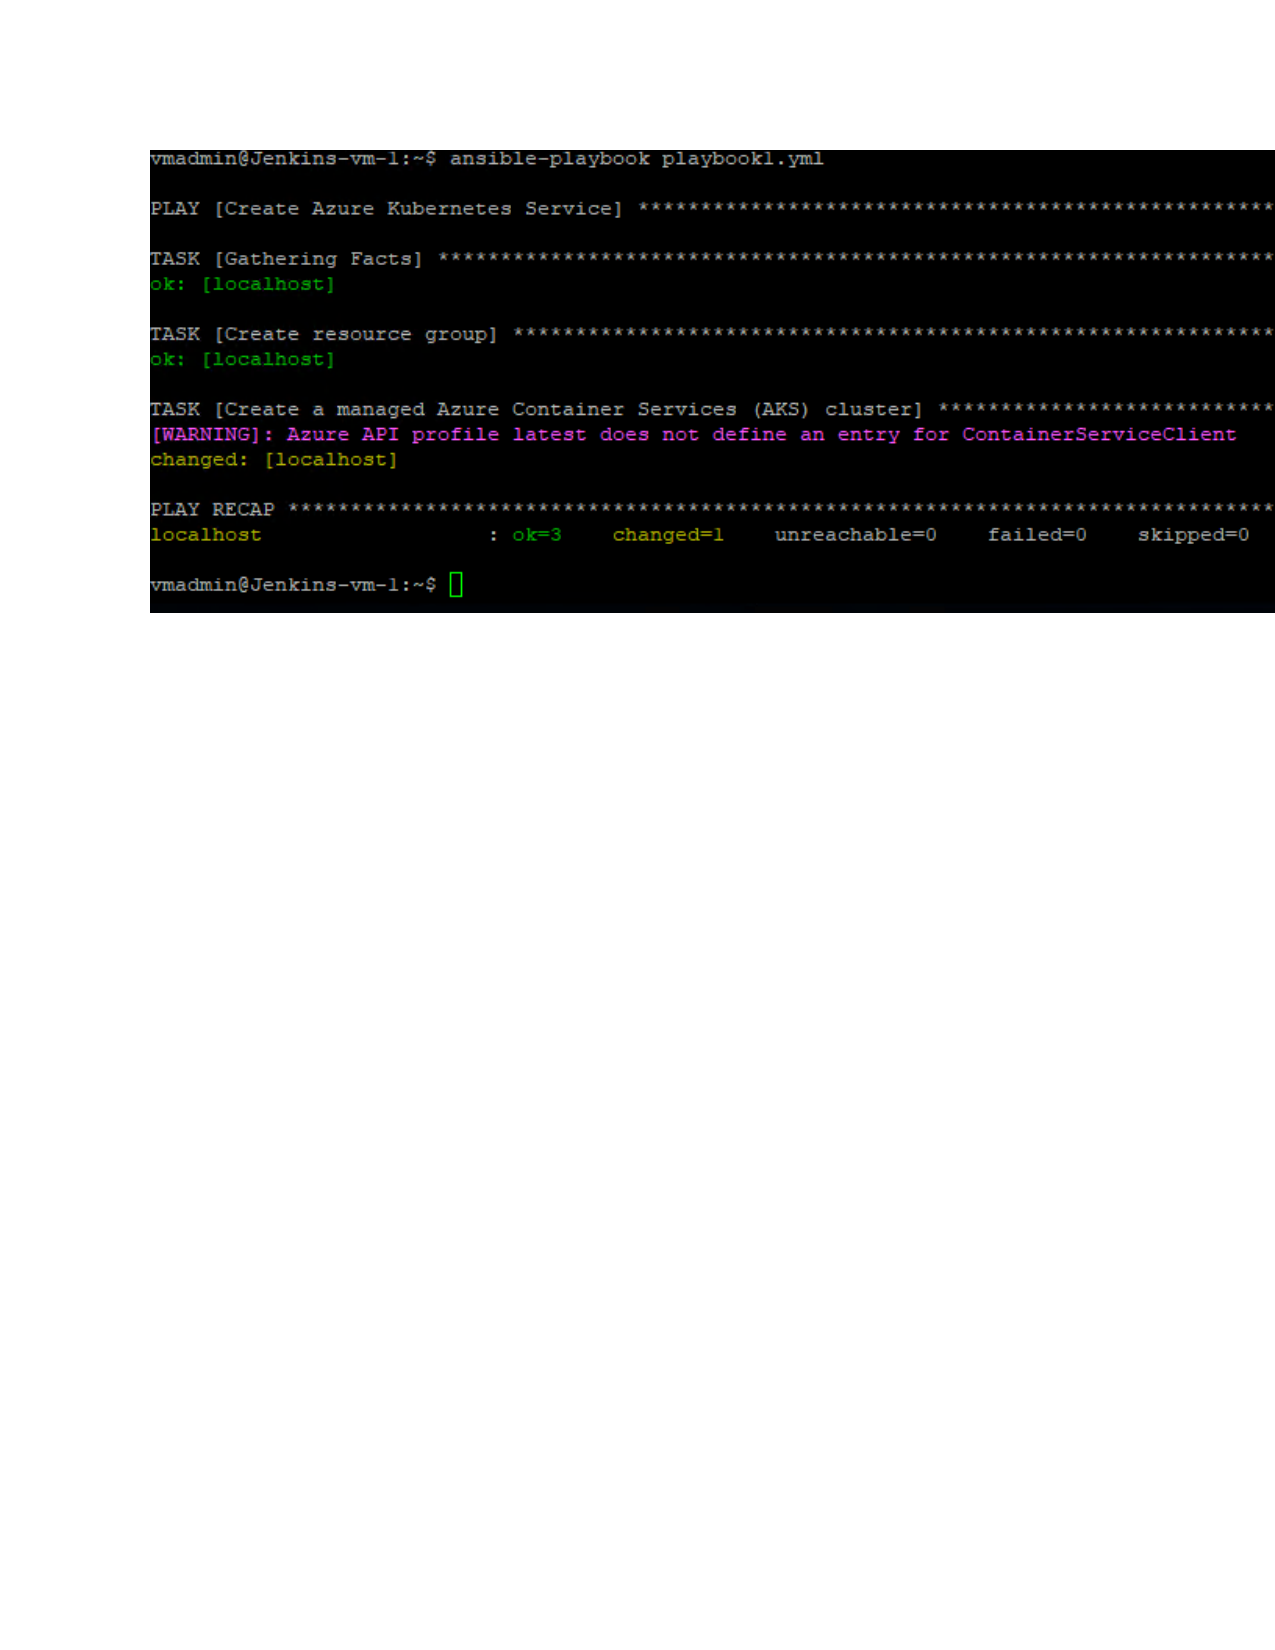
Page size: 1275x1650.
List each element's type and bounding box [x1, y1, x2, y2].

picture [150, 150, 1275, 613]
